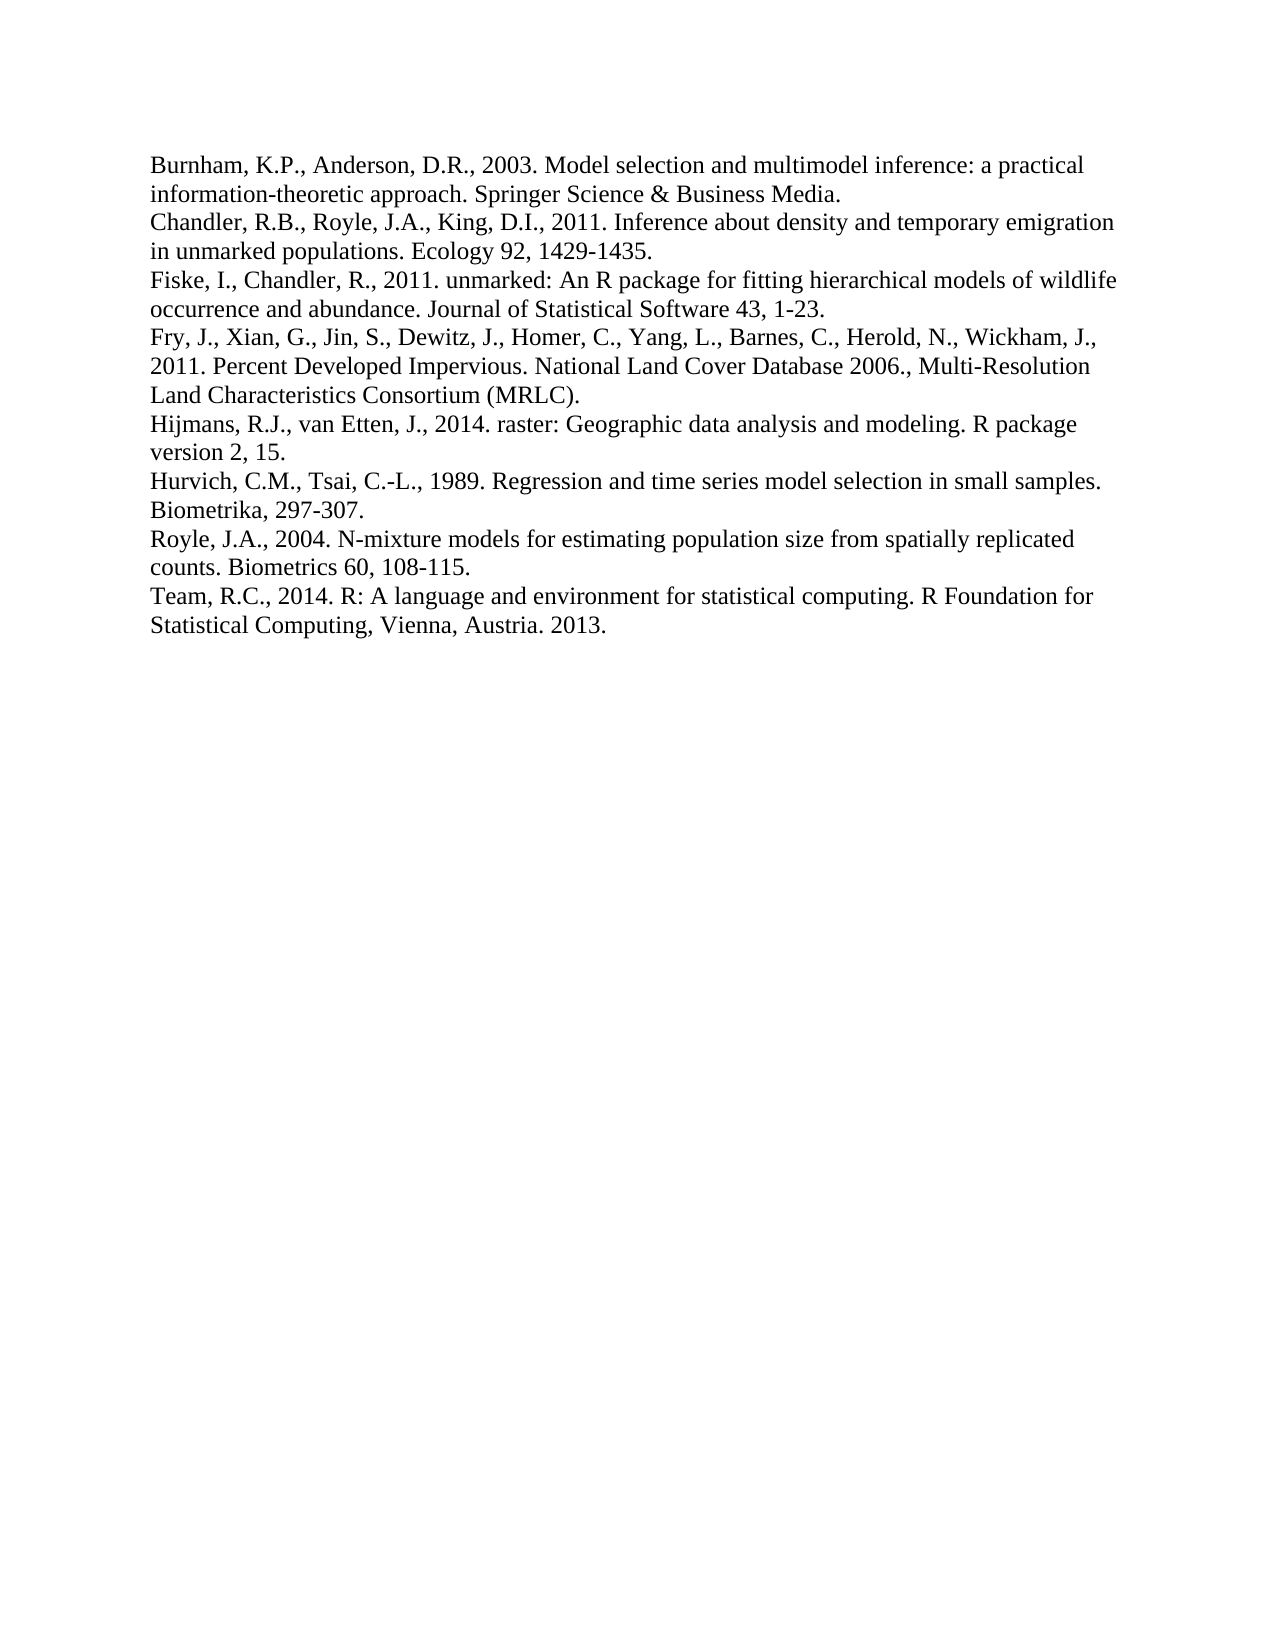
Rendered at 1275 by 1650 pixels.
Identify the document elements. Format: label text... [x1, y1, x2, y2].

text Royle, J.A., 2004. N‐mixture models for estimating population size from spatially replicated counts. Biometrics 60, 108-115. [150, 524, 1125, 581]
text Hijmans, R.J., van Etten, J., 2014. raster: Geographic data analysis and modeling. R package version 2, 15. [150, 409, 1125, 466]
text Fiske, I., Chandler, R., 2011. unmarked: An R package for fitting hierarchical models of wildlife occurrence and abundance. Journal of Statistical Software 43, 1-23. [150, 265, 1125, 322]
text Team, R.C., 2014. R: A language and environment for statistical computing. R Foundation for Statistical Computing, Vienna, Austria. 2013. [150, 581, 1125, 639]
text Fry, J., Xian, G., Jin, S., Dewitz, J., Homer, C., Yang, L., Barnes, C., Herold, N., Wickham, J., 2011. Percent Developed Impervious. National Land Cover Database 2006., Multi-Resolution Land Characteristics Consortium (MRLC). [150, 322, 1125, 409]
text Hurvich, C.M., Tsai, C.-L., 1989. Regression and time series model selection in small samples. Biometrika, 297-307. [150, 466, 1125, 524]
text Burnham, K.P., Anderson, D.R., 2003. Model selection and multimodel inference: a practical information-theoretic approach. Springer Science & Business Media. [150, 150, 1125, 207]
text Chandler, R.B., Royle, J.A., King, D.I., 2011. Inference about density and temporary emigration in unmarked populations. Ecology 92, 1429-1435. [150, 207, 1125, 265]
